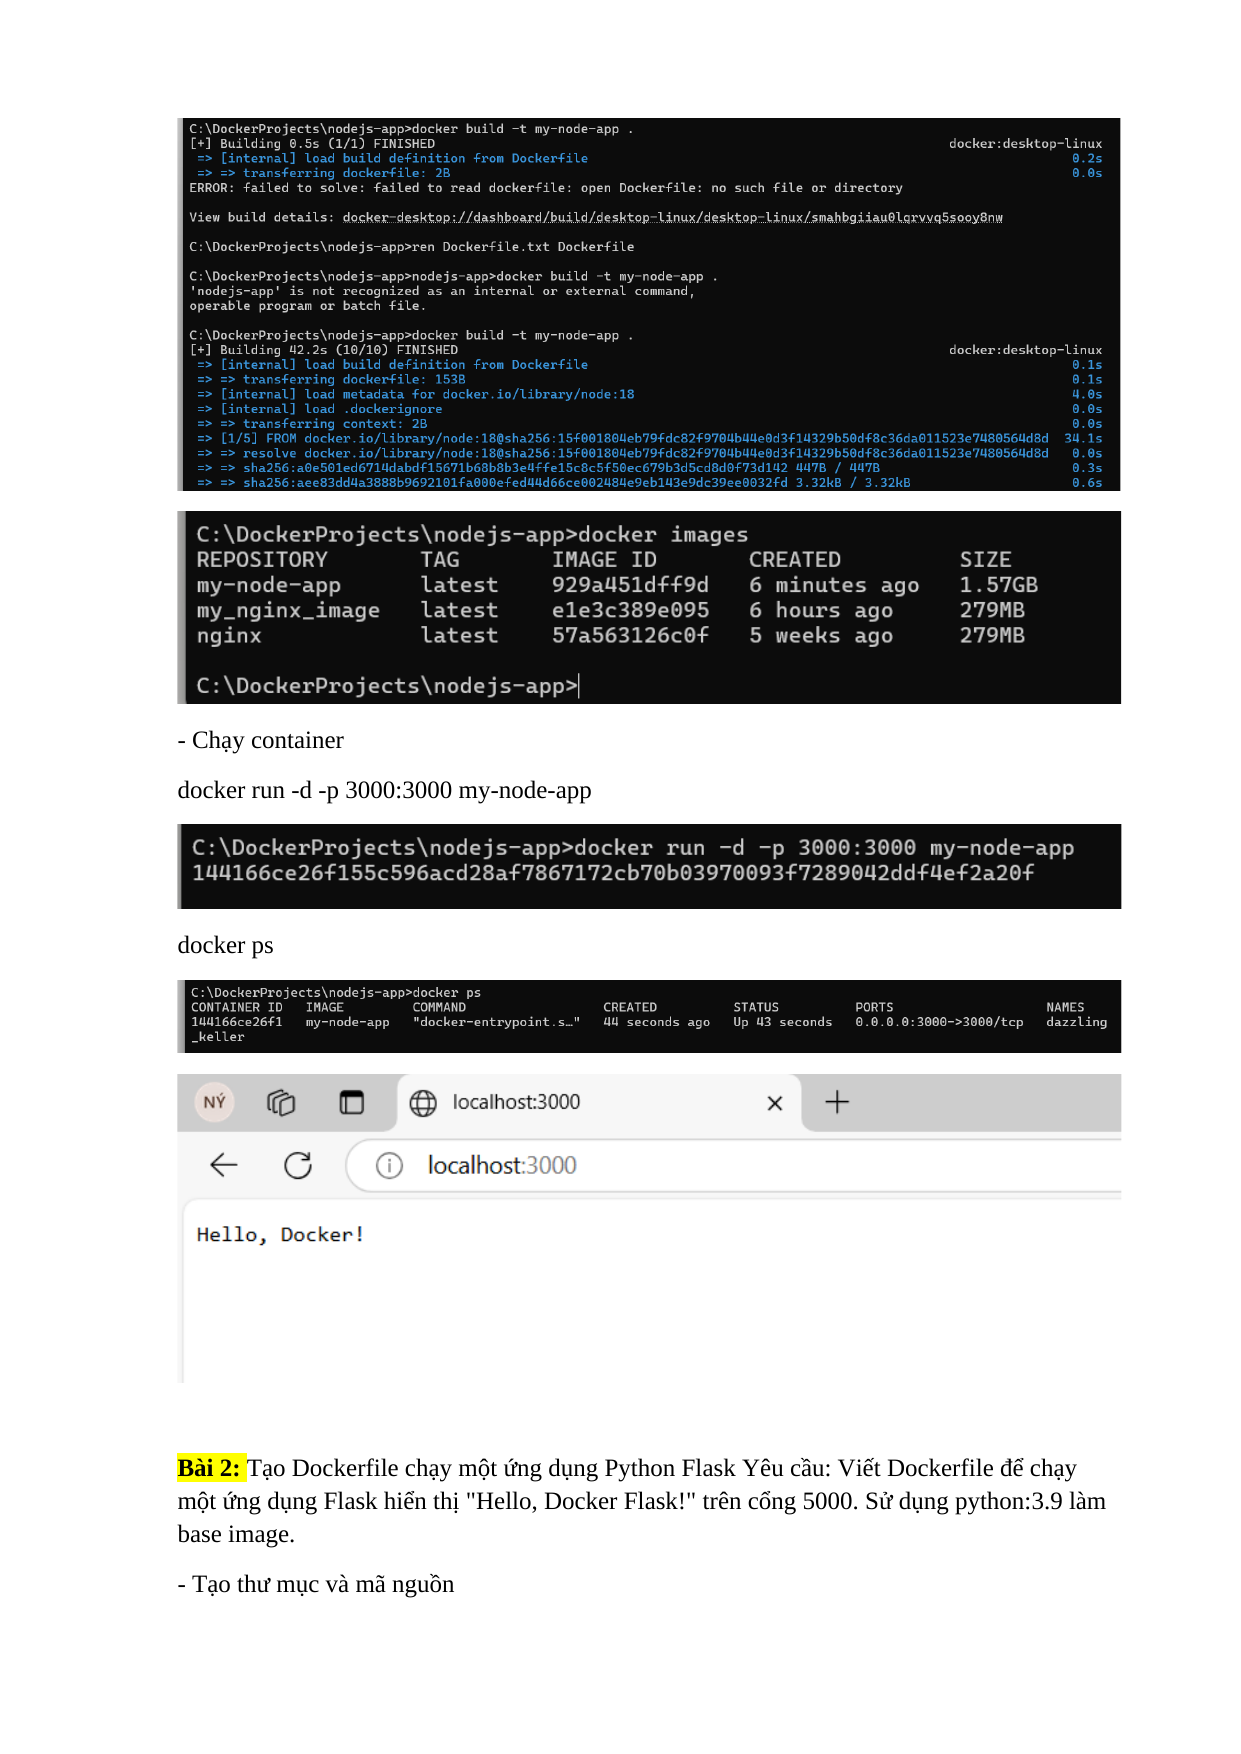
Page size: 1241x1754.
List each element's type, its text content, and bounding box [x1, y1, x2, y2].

picture [177, 1074, 1122, 1383]
text - Tạo thư mục và mã nguồn [177, 1569, 1122, 1598]
text docker run -d -p 3000:3000 my-node-app [177, 775, 1122, 804]
picture [177, 118, 1121, 491]
picture [177, 511, 1122, 704]
text Bài 2: Tạo Dockerfile chạy một ứng dụng Python Flask Yêu cầu: Viết Dockerfile để chạy một ứng dụng Flask hiển thị "Hello, Docker Flask!" trên cổng 5000. Sử dụng python:3.9 làm base image. [177, 1453, 1122, 1548]
picture [177, 980, 1122, 1053]
text docker ps [177, 930, 1122, 959]
text - Chạy container [177, 725, 1122, 754]
picture [177, 824, 1122, 909]
